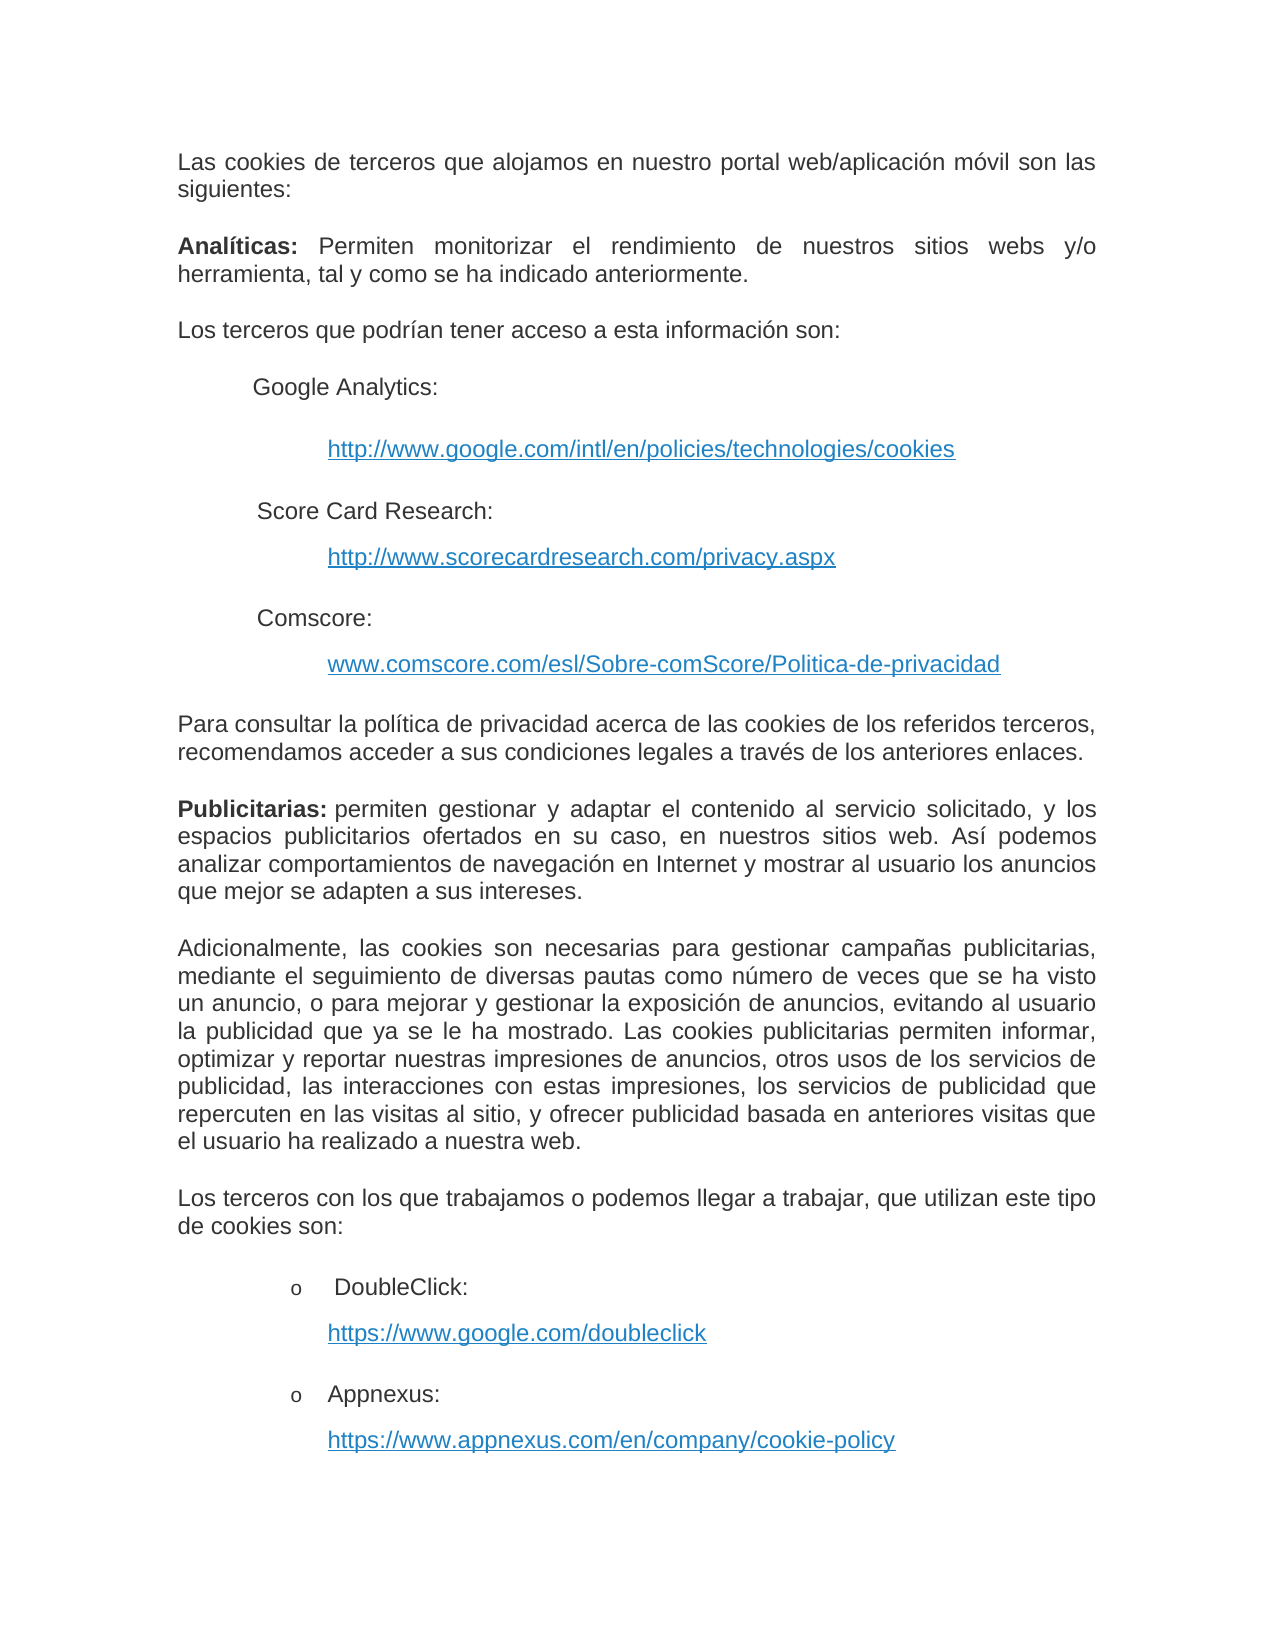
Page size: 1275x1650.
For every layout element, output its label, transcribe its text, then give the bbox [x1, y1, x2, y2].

text Para consultar la política de privacidad acerca de las cookies de los referidos terceros, recomendamos acceder a sus condiciones legales a través de los anteriores enlaces. [177, 710, 1098, 765]
text https://www.appnexus.com/en/company/cookie-policy [327, 1421, 1098, 1454]
text Publicitarias: permiten gestionar y adaptar el contenido al servicio solicitado, y los espacios publicitarios ofertados en su caso, en nuestros sitios web. Así podemos analizar comportamientos de navegación en Internet y mostrar al usuario los anuncios que mejor se adapten a sus intereses. [177, 794, 1098, 905]
text Analíticas: Permiten monitorizar el rendimiento de nuestros sitios webs y/o herramienta, tal y como se ha indicado anteriormente. [177, 232, 1098, 287]
text Los terceros con los que trabajamos o podemos llegar a trabajar, que utilizan este tipo de cookies son: [177, 1184, 1098, 1239]
text Adicionalmente, las cookies son necesarias para gestionar campañas publicitarias, mediante el seguimiento de diversas pautas como número de veces que se ha visto un anuncio, o para mejorar y gestionar la exposición de anuncios, evitando al usuario la publicidad que ya se le ha mostrado. Las cookies publicitarias permiten informar, optimizar y reportar nuestras impresiones de anuncios, otros usos de los servicios de publicidad, las interacciones con estas impresiones, los servicios de publicidad que repercuten en las visitas al sitio, y ofrecer publicidad basada en anteriores visitas que el usuario ha realizado a nuestra web. [177, 934, 1098, 1155]
text Las cookies de terceros que alojamos en nuestro portal web/aplicación móvil son las siguientes: [177, 148, 1098, 203]
text Comscore: [177, 599, 1098, 632]
text https://www.google.com/doubleclick [327, 1314, 1098, 1347]
text http://www.scorecardresearch.com/privacy.aspx [327, 537, 1098, 570]
text Google Analytics: [252, 373, 1098, 401]
list DoubleClick: [290, 1268, 1098, 1301]
list Appnexus: [290, 1376, 1098, 1408]
text http://www.google.com/intl/en/policies/technologies/cookies [327, 430, 1098, 463]
text Score Card Research: [177, 492, 1098, 525]
text Los terceros que podrían tener acceso a esta información son: [177, 316, 1098, 344]
text www.comscore.com/esl/Sobre-comScore/Politica-de-privacidad [327, 644, 1098, 677]
